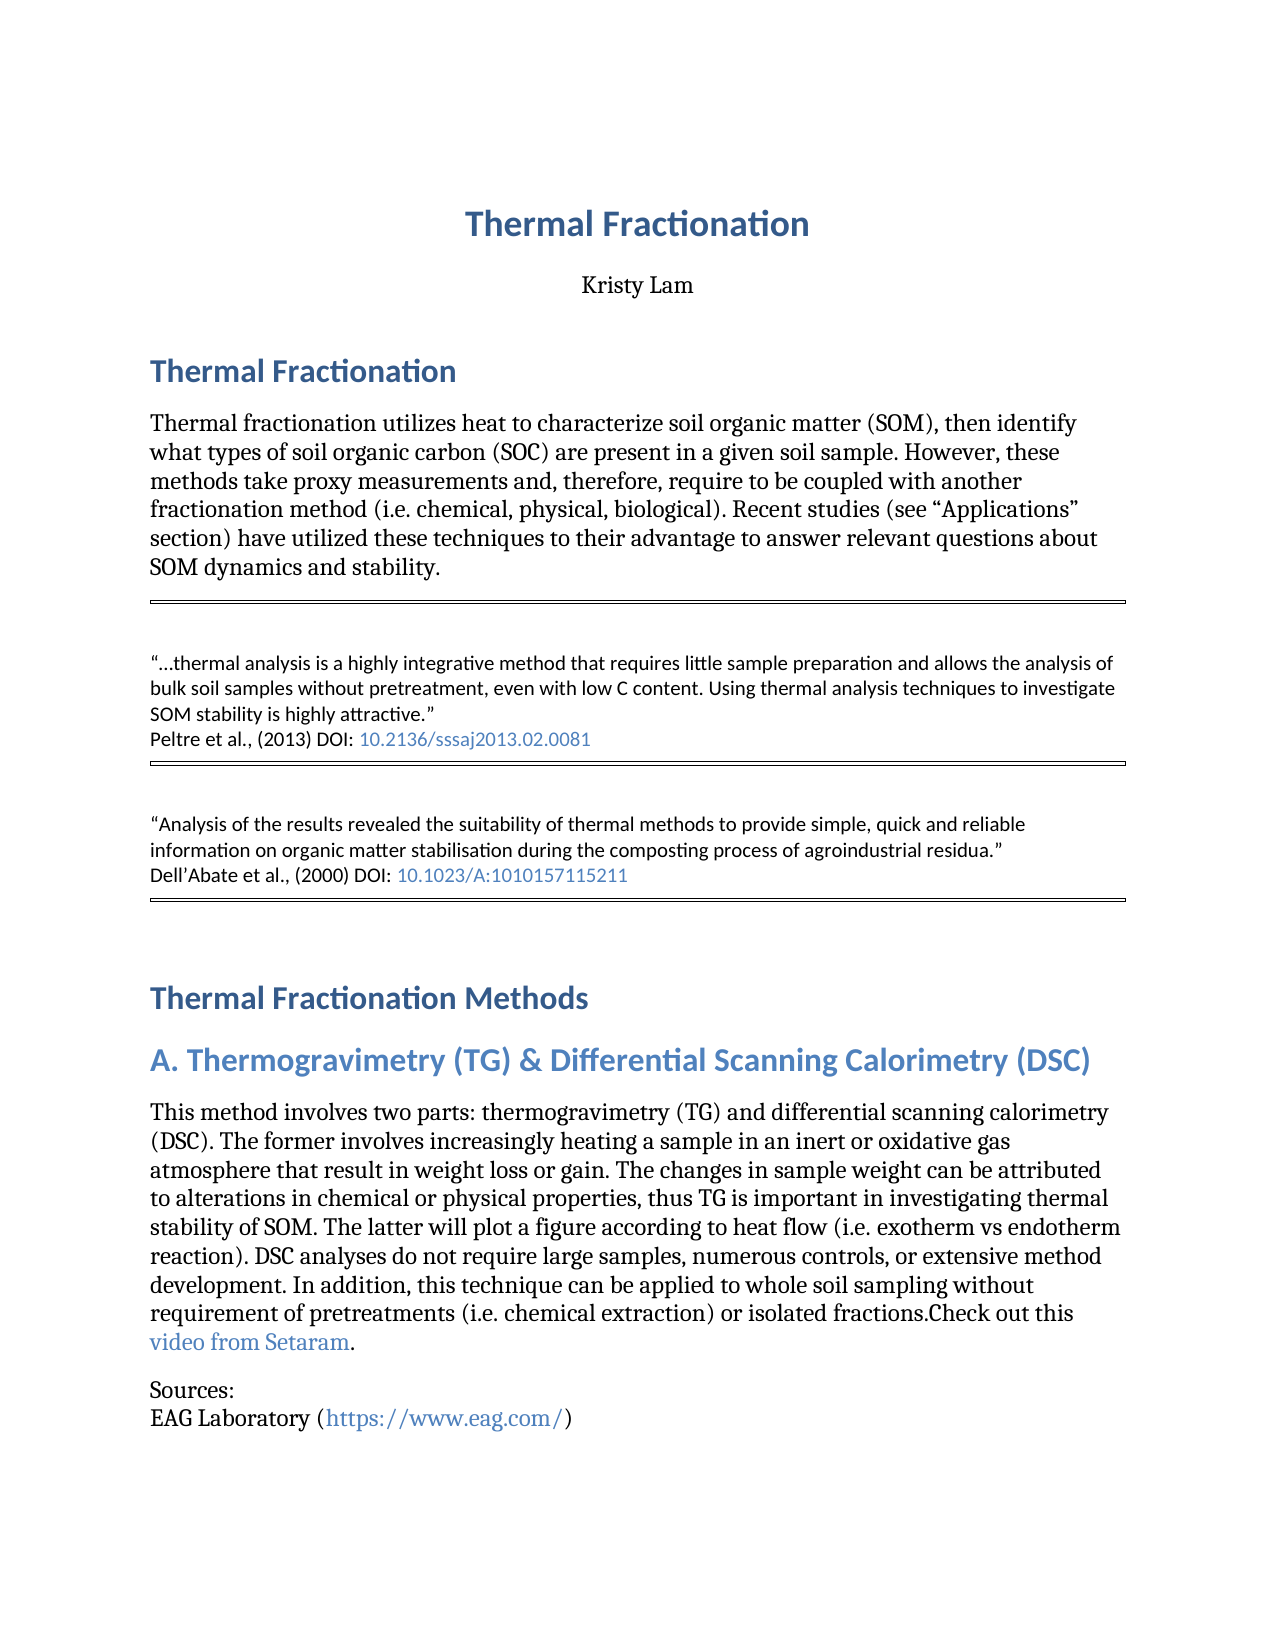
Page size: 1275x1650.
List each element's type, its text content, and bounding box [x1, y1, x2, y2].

subtitle Thermal Fractionation Methods [150, 977, 1125, 1018]
text Sources: EAG Laboratory (https://www.eag.com/) [150, 1376, 1125, 1433]
title Thermal Fractionation [150, 200, 1125, 246]
text “Analysis of the results revealed the suitability of thermal methods to provide simple, quick and reliable information on organic matter stabilisation during the composting process of agroindustrial residua.” Dell’Abate et al., (2000) DOI: 10.1023/A:1010157115211 [150, 812, 1125, 888]
subtitle A. Thermogravimetry (TG) & Differential Scanning Calorimetry (DSC) [150, 1038, 1125, 1079]
text Thermal fractionation utilizes heat to characterize soil organic matter (SOM), then identify what types of soil organic carbon (SOC) are present in a given soil sample. However, these methods take proxy measurements and, therefore, require to be coupled with another fractionation method (i.e. chemical, physical, biological). Recent studies (see “Applications” section) have utilized these techniques to their advantage to answer relevant questions about SOM dynamics and stability. [150, 409, 1125, 582]
text Kristy Lam [150, 271, 1125, 299]
text “…thermal analysis is a highly integrative method that requires little sample preparation and allows the analysis of bulk soil samples without pretreatment, even with low C content. Using thermal analysis techniques to investigate SOM stability is highly attractive.” Peltre et al., (2013) DOI: 10.2136/sssaj2013.02.0081 [150, 650, 1125, 752]
text This method involves two parts: thermogravimetry (TG) and differential scanning calorimetry (DSC). The former involves increasingly heating a sample in an inert or oxidative gas atmosphere that result in weight loss or gain. The changes in sample weight can be attributed to alterations in chemical or physical properties, thus TG is important in investigating thermal stability of SOM. The latter will plot a figure according to heat flow (i.e. exotherm vs endotherm reaction). DSC analyses do not require large samples, numerous controls, or extensive method development. In addition, this technique can be applied to whole soil sampling without requirement of pretreatments (i.e. chemical extraction) or isolated fractions.Check out this video from Setaram. [150, 1098, 1125, 1357]
subtitle Thermal Fractionation [150, 349, 1125, 390]
